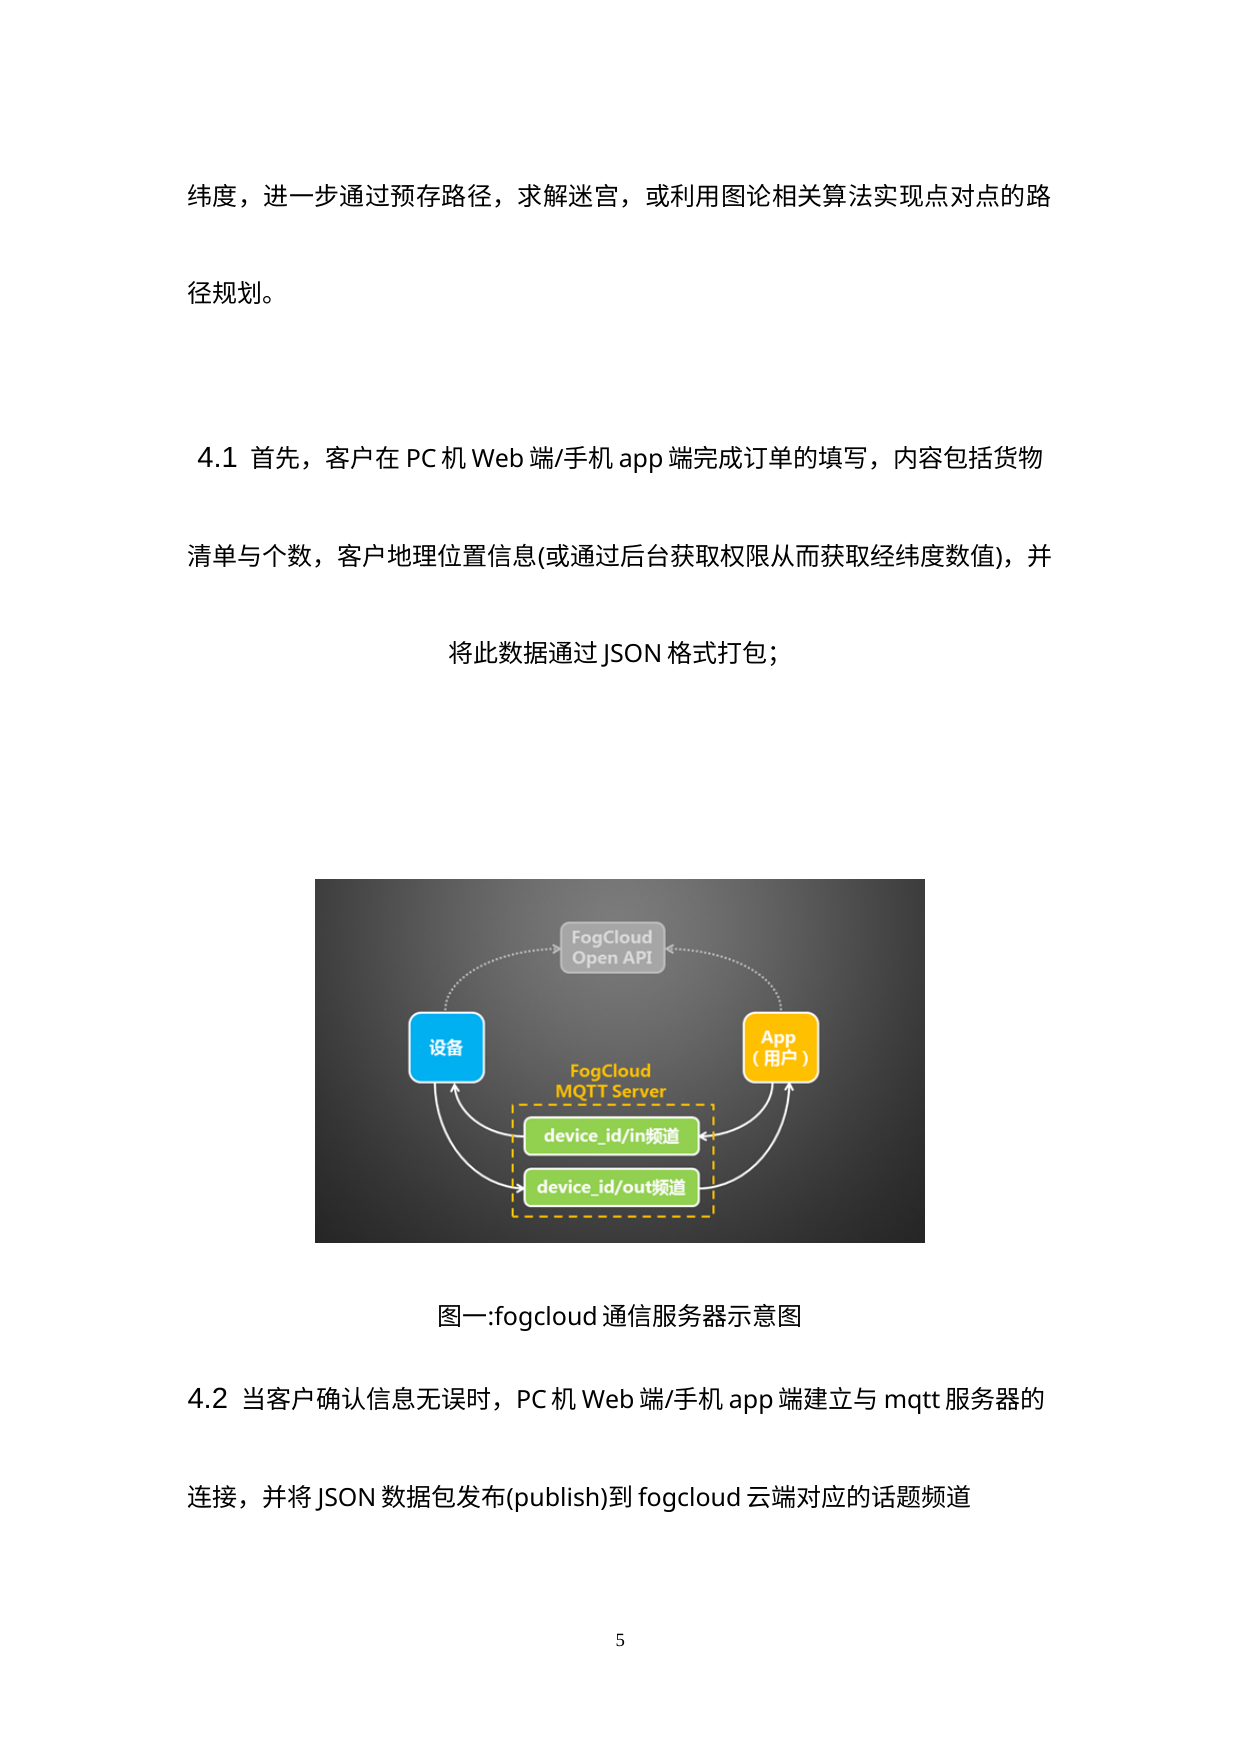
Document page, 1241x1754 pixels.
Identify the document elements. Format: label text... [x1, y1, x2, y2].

text 图一:fogcloud通信服务器示意图 [187, 1282, 1053, 1347]
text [187, 1365, 1053, 1528]
picture [315, 879, 925, 1243]
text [187, 162, 1053, 324]
